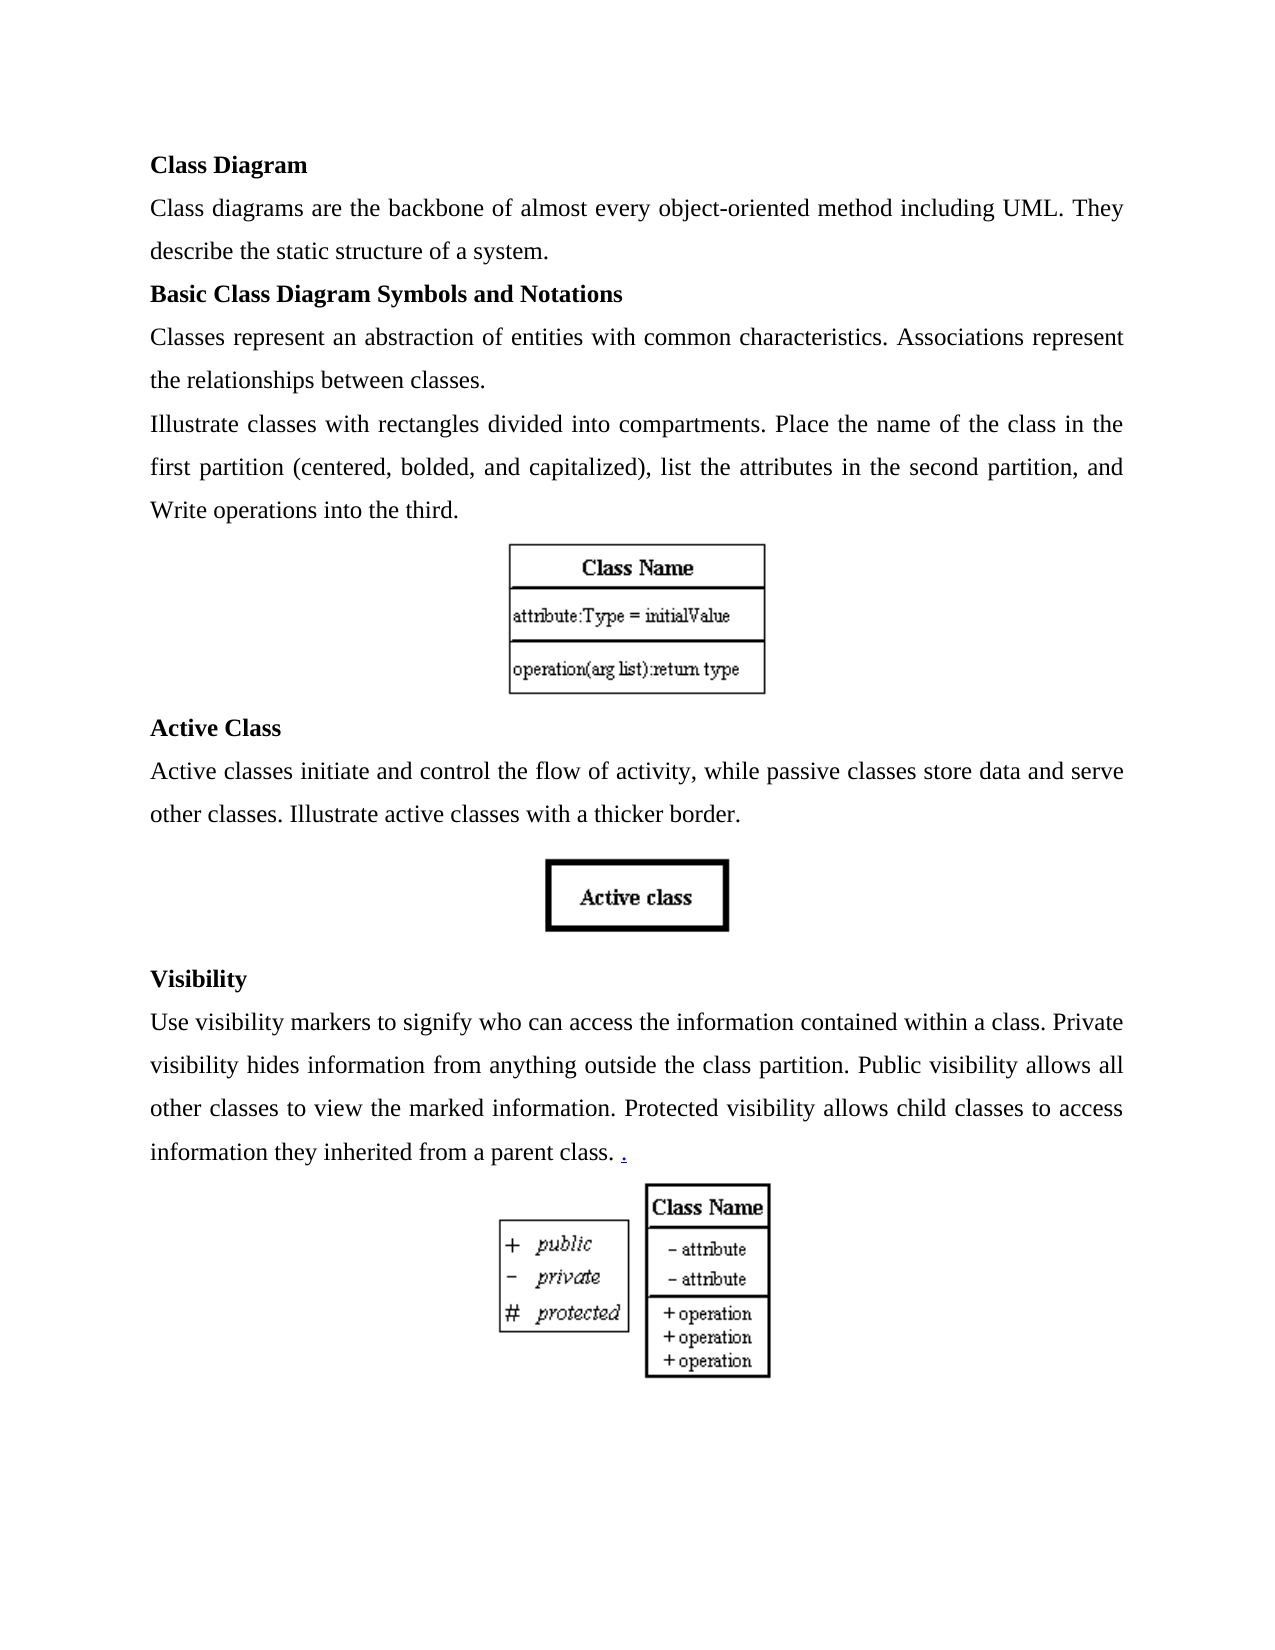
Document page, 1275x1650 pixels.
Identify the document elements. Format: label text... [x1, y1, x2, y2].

text Illustrate classes with rectangles divided into compartments. Place the name of the class in the first partition (centered, bolded, and capitalized), list the attributes in the second partition, and Write operations into the third. [150, 409, 1125, 524]
text Active Class [150, 713, 1125, 742]
text Classes represent an abstraction of entities with common characteristics. Associations represent the relationships between classes. [150, 322, 1125, 394]
text Class Diagram [150, 150, 1125, 179]
text Use visibility markers to signify who can access the information contained within a class. Private visibility hides information from anything outside the class partition. Public visibility allows all other classes to view the marked information. Protected visibility allows child classes to access information they inherited from a parent class. . [150, 1007, 1125, 1165]
picture [522, 842, 753, 951]
text Visibility [150, 964, 1125, 993]
text Class diagrams are the backbone of almost every object-oriented method including UML. They describe the static structure of a system. [150, 193, 1125, 265]
picture [490, 1179, 785, 1419]
text Active classes initiate and control the flow of activity, while passive classes store data and serve other classes. Illustrate active classes with a thicker border. [150, 756, 1125, 828]
text Basic Class Diagram Symbols and Notations [150, 279, 1125, 308]
picture [503, 538, 772, 699]
